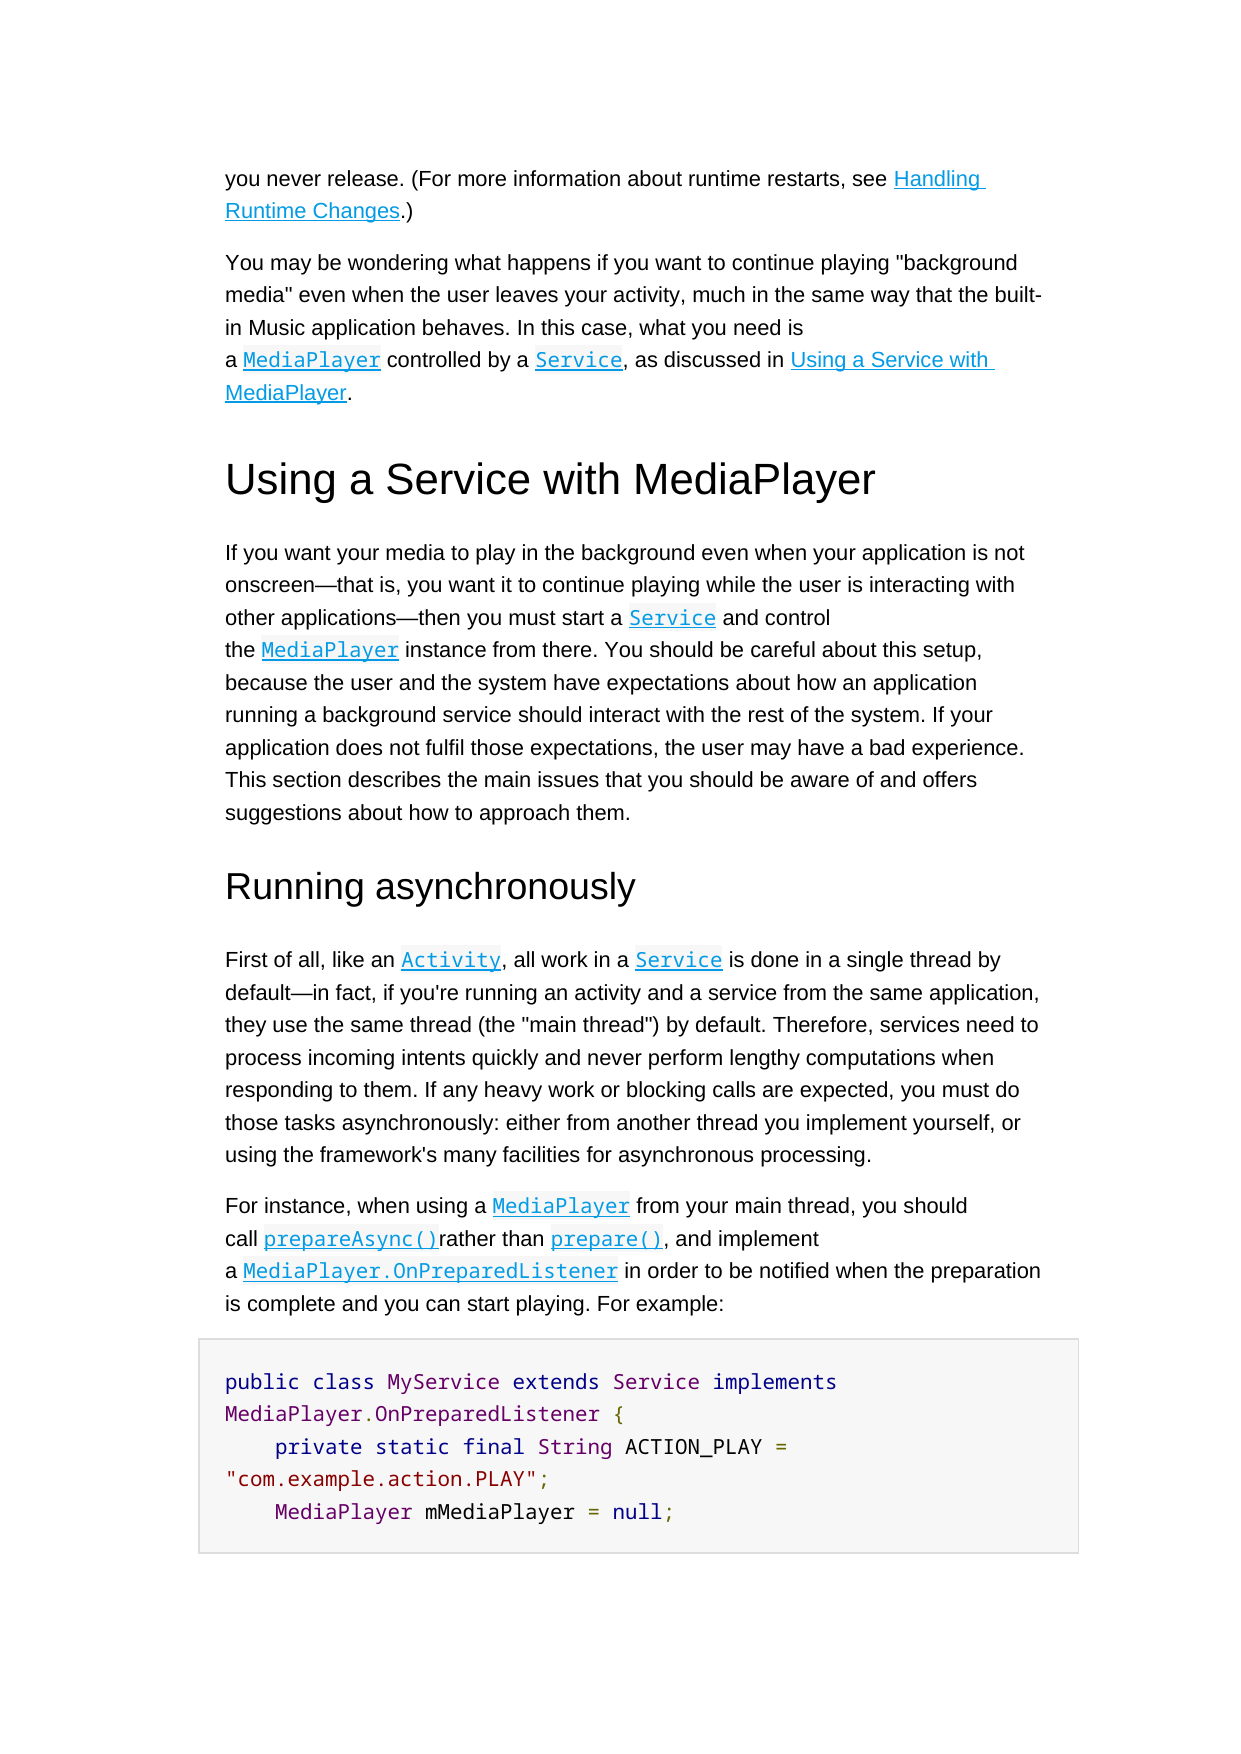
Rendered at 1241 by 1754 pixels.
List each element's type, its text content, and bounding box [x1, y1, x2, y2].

text For instance, when using a MediaPlayer from your main thread, you should call prepareAsync()rather than prepare(), and implement a MediaPlayer.OnPreparedListener in order to be notified when the preparation is complete and you can start playing. For example: [225, 1189, 1053, 1319]
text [225, 162, 1053, 227]
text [200, 1340, 1078, 1552]
text Using a Service with MediaPlayer [225, 446, 1053, 511]
text First of all, like an Activity, all work in a Service is done in a single thread by default—in fact, if you're running an activity and a service from the same application, they use the same thread (the "main thread") by default. Therefore, services need to process incoming intents quickly and never perform lengthy computations when responding to them. If any heavy work or blocking calls are expected, you must do those tasks asynchronously: either from another thread you implement yourself, or using the framework's many facilities for asynchronous processing. [225, 943, 1053, 1171]
text You may be wondering what happens if you want to continue playing "background media" even when the user leaves your activity, much in the same way that the built-in Music application behaves. In this case, what you need is a MediaPlayer controlled by a Service, as discussed in Using a Service with MediaPlayer. [225, 246, 1053, 408]
text If you want your media to play in the background even when your application is not onscreen—that is, you want it to continue playing while the user is interacting with other applications—then you must start a Service and control the MediaPlayer instance from there. You should be careful about this setup, because the user and the system have expectations about how an application running a background service should interact with the rest of the system. If your application does not fulfil those expectations, the user may have a bad experience. This section describes the main issues that you should be aware of and offers suggestions about how to approach them. [225, 536, 1053, 828]
text Running asynchronously [225, 853, 1053, 918]
